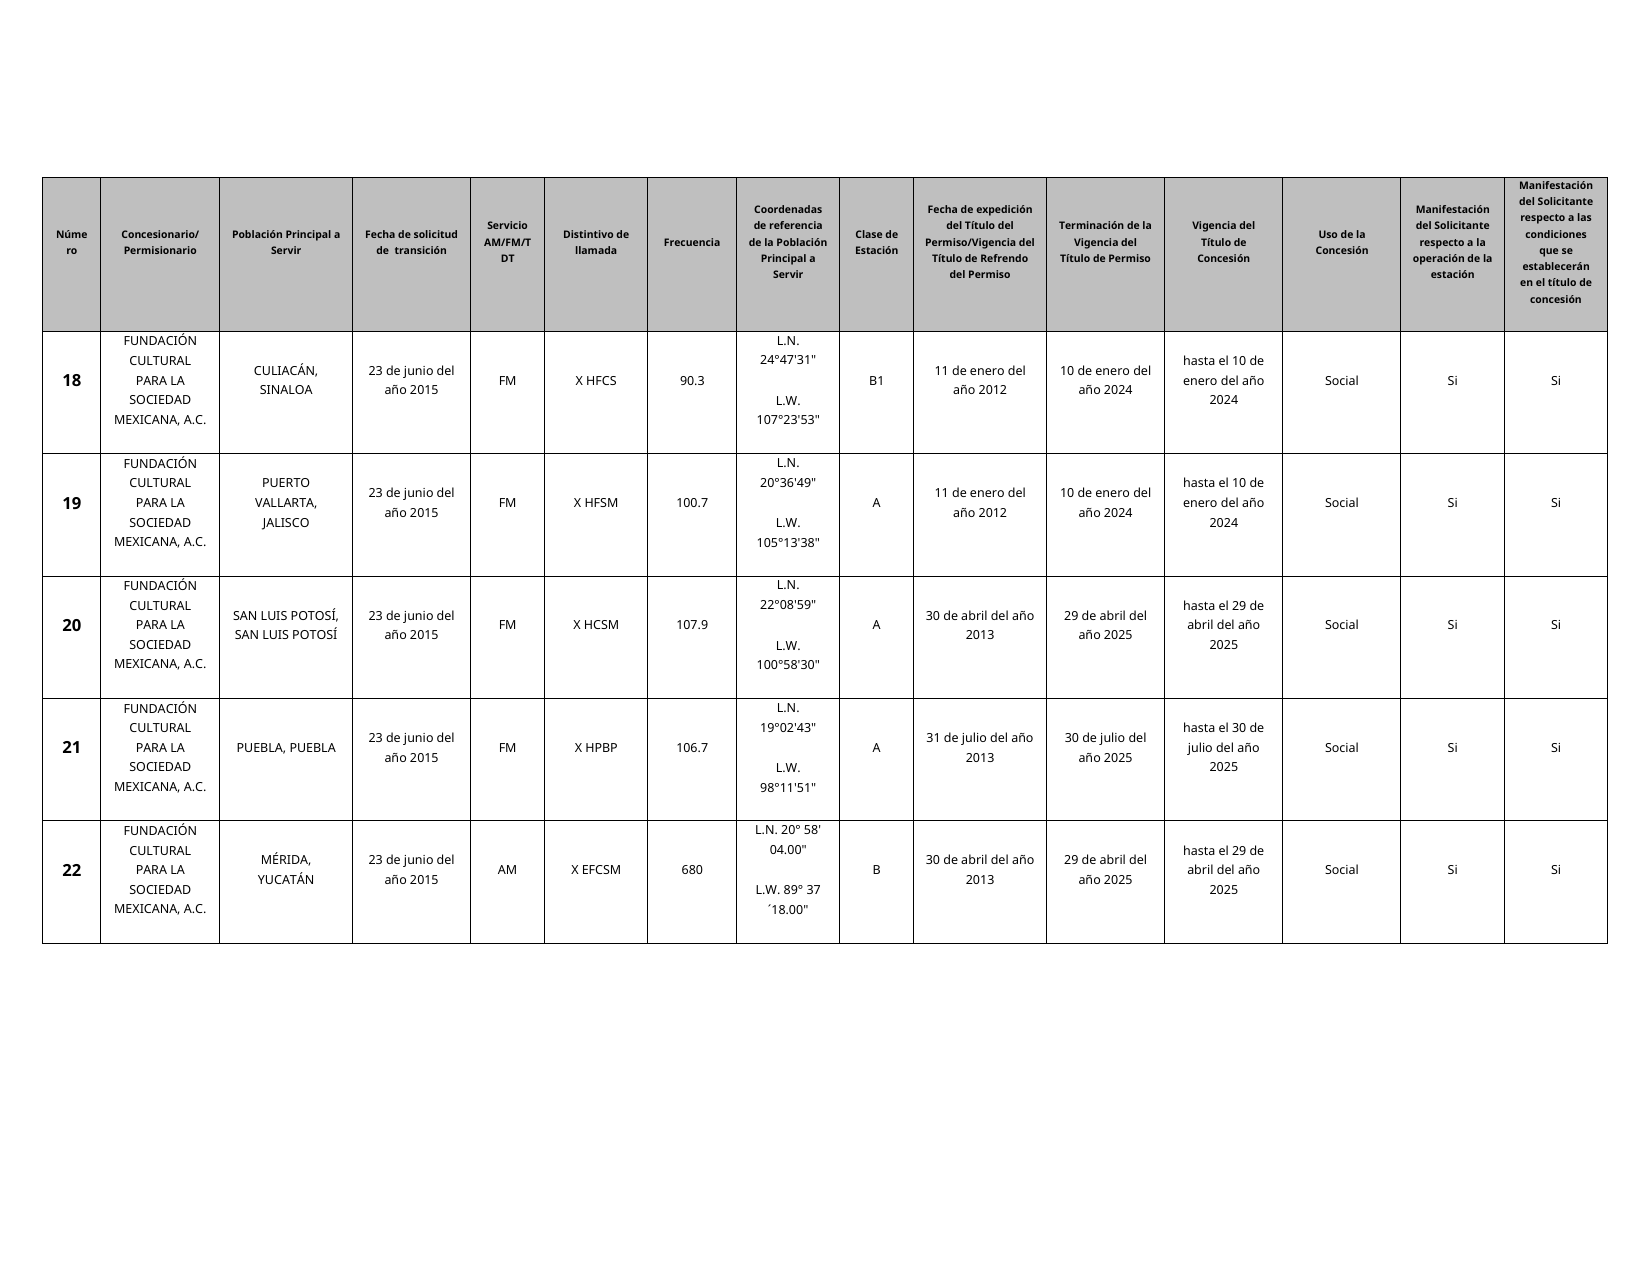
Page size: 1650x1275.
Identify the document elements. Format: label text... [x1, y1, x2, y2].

table_header Manifestación del Solicitante respecto a la operación de la estación [1401, 178, 1504, 331]
table_cell Si [1401, 332, 1504, 453]
table_cell FUNDACIÓN CULTURAL PARA LA SOCIEDAD MEXICANA, A.C. [101, 454, 219, 576]
table_cell 23 de junio del año 2015 [353, 577, 470, 698]
table_cell 107.9 [648, 577, 736, 698]
table_cell A [840, 454, 913, 576]
table_cell L.N. 24°47'31" L.W. 107°23'53" [737, 332, 839, 453]
table_cell B [840, 821, 913, 943]
table_header Vigencia del Título de Concesión [1165, 178, 1282, 331]
table_cell L.N. 20°36'49" L.W. 105°13'38" [737, 454, 839, 576]
table_cell X HFCS [545, 332, 647, 453]
table_cell 106.7 [648, 699, 736, 820]
table_cell A [840, 699, 913, 820]
table_cell hasta el 10 de enero del año 2024 [1165, 332, 1282, 453]
table_cell 680 [648, 821, 736, 943]
table_cell Si [1505, 577, 1607, 698]
table_cell FUNDACIÓN CULTURAL PARA LA SOCIEDAD MEXICANA, A.C. [101, 699, 219, 820]
table_cell Si [1505, 332, 1607, 453]
table_cell 11 de enero del año 2012 [914, 454, 1046, 576]
table_cell 23 de junio del año 2015 [353, 699, 470, 820]
table_cell 29 de abril del año 2025 [1047, 577, 1164, 698]
table_cell L.N. 20° 58' 04.00" L.W. 89° 37´18.00" [737, 821, 839, 943]
table_cell 10 de enero del año 2024 [1047, 332, 1164, 453]
table_cell Social [1283, 699, 1400, 820]
table_cell Social [1283, 454, 1400, 576]
table_header Fecha de solicitud de transición [353, 178, 470, 331]
table_cell PUERTO VALLARTA, JALISCO [220, 454, 352, 576]
table_cell hasta el 29 de abril del año 2025 [1165, 577, 1282, 698]
table_cell 100.7 [648, 454, 736, 576]
table_cell Social [1283, 332, 1400, 453]
table_header Coordenadas de referencia de la Población Principal a Servir [737, 178, 839, 331]
table_cell 10 de enero del año 2024 [1047, 454, 1164, 576]
table_cell 19 [43, 454, 100, 576]
table_cell 23 de junio del año 2015 [353, 821, 470, 943]
table_cell hasta el 10 de enero del año 2024 [1165, 454, 1282, 576]
table_cell SAN LUIS POTOSÍ, SAN LUIS POTOSÍ [220, 577, 352, 698]
table_cell B1 [840, 332, 913, 453]
table_cell 21 [43, 699, 100, 820]
table_cell 11 de enero del año 2012 [914, 332, 1046, 453]
table_cell CULIACÁN, SINALOA [220, 332, 352, 453]
table_cell hasta el 29 de abril del año 2025 [1165, 821, 1282, 943]
table_cell MÉRIDA, YUCATÁN [220, 821, 352, 943]
table_cell 30 de julio del año 2025 [1047, 699, 1164, 820]
table_cell AM [471, 821, 544, 943]
table_header Frecuencia [648, 178, 736, 331]
table_cell FM [471, 577, 544, 698]
table_cell FM [471, 332, 544, 453]
table_cell Social [1283, 577, 1400, 698]
table_cell FM [471, 699, 544, 820]
table_cell 22 [43, 821, 100, 943]
table_cell Si [1505, 821, 1607, 943]
table_cell 18 [43, 332, 100, 453]
table_cell L.N. 19°02'43" L.W. 98°11'51" [737, 699, 839, 820]
table_cell FUNDACIÓN CULTURAL PARA LA SOCIEDAD MEXICANA, A.C. [101, 332, 219, 453]
table_cell Si [1401, 821, 1504, 943]
table_cell 29 de abril del año 2025 [1047, 821, 1164, 943]
table_header Población Principal a Servir [220, 178, 352, 331]
table_cell 23 de junio del año 2015 [353, 332, 470, 453]
table_cell X HPBP [545, 699, 647, 820]
table_header Uso de la Concesión [1283, 178, 1400, 331]
table_header Terminación de la Vigencia del Título de Permiso [1047, 178, 1164, 331]
table_header Manifestación del Solicitante respecto a las condiciones que se establecerán en el título de concesión [1505, 178, 1607, 331]
table_cell Si [1401, 577, 1504, 698]
table_cell A [840, 577, 913, 698]
table_cell 30 de abril del año 2013 [914, 577, 1046, 698]
table_cell Si [1401, 699, 1504, 820]
table_cell Social [1283, 821, 1400, 943]
table_cell X HFSM [545, 454, 647, 576]
table_cell PUEBLA, PUEBLA [220, 699, 352, 820]
table_cell Si [1401, 454, 1504, 576]
table_cell X EFCSM [545, 821, 647, 943]
table_header Concesionario/Permisionario [101, 178, 219, 331]
table_cell FM [471, 454, 544, 576]
table_cell Si [1505, 699, 1607, 820]
table_header Servicio AM/FM/TDT [471, 178, 544, 331]
table_cell 23 de junio del año 2015 [353, 454, 470, 576]
table_cell 30 de abril del año 2013 [914, 821, 1046, 943]
table_cell L.N. 22°08'59" L.W. 100°58'30" [737, 577, 839, 698]
table_cell 20 [43, 577, 100, 698]
table_cell 31 de julio del año 2013 [914, 699, 1046, 820]
table_cell 90.3 [648, 332, 736, 453]
table_header Clase de Estación [840, 178, 913, 331]
table_header Fecha de expedición del Título del Permiso/Vigencia del Título de Refrendo del Permiso [914, 178, 1046, 331]
table_header Número [43, 178, 100, 331]
table_cell X HCSM [545, 577, 647, 698]
table_cell FUNDACIÓN CULTURAL PARA LA SOCIEDAD MEXICANA, A.C. [101, 821, 219, 943]
table_cell FUNDACIÓN CULTURAL PARA LA SOCIEDAD MEXICANA, A.C. [101, 577, 219, 698]
table_header Distintivo de llamada [545, 178, 647, 331]
table_cell hasta el 30 de julio del año 2025 [1165, 699, 1282, 820]
table_cell Si [1505, 454, 1607, 576]
